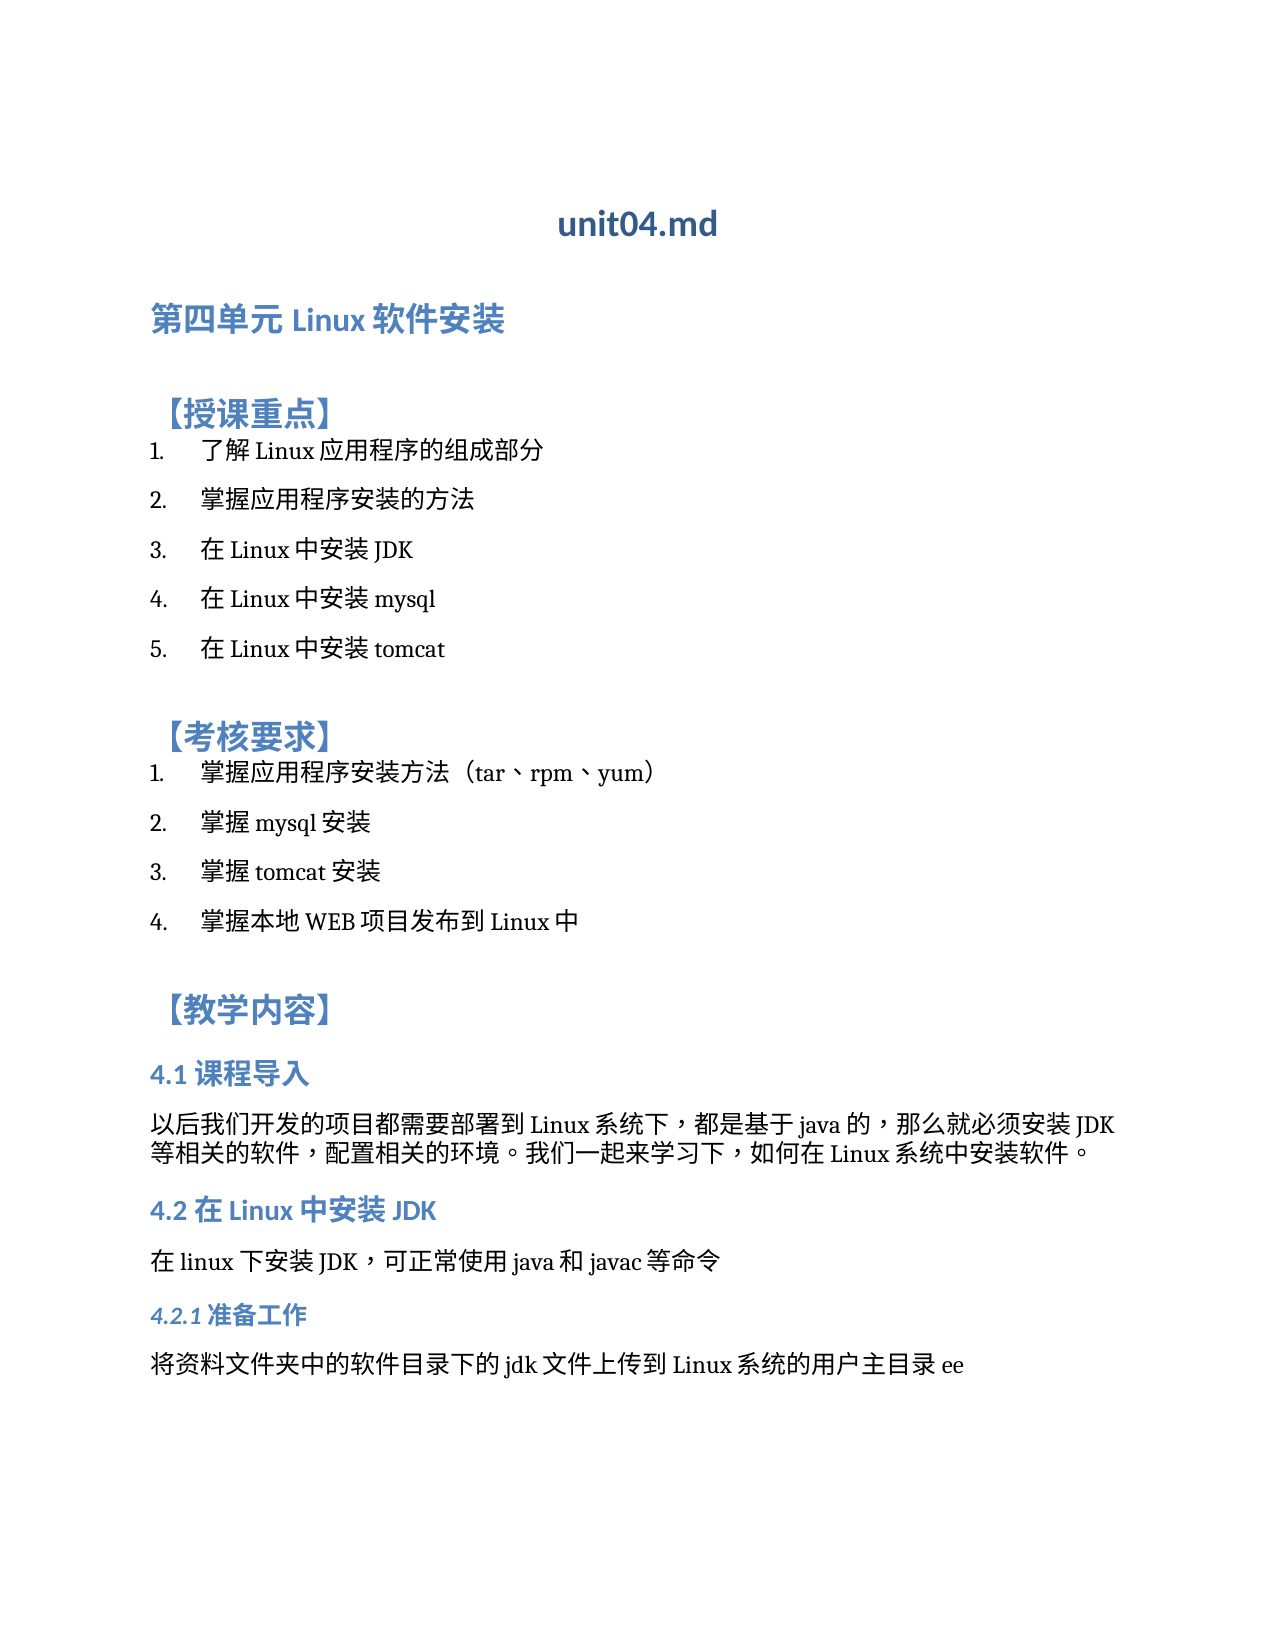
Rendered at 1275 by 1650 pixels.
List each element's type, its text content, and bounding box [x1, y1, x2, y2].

text 以后我们开发的项目都需要部署到Linux系统下，都是基于java的，那么就必须安装JDK等相关的软件，配置相关的环境。我们一起来学习下，如何在Linux系统中安装软件。 [150, 1111, 1125, 1169]
subtitle 4.2.1 准备工作 [150, 1298, 1125, 1332]
title unit04.md [150, 200, 1125, 246]
subtitle 第四单元 Linux软件安装 [150, 296, 1125, 341]
list 掌握tomcat安装 [150, 858, 1125, 887]
subtitle 4.2 在Linux中安装JDK [150, 1190, 1125, 1229]
subtitle 【授课重点】 [150, 391, 1125, 437]
list 在Linux中安装JDK [150, 536, 1125, 564]
list 了解Linux应用程序的组成部分 [150, 437, 1125, 465]
list 在Linux中安装tomcat [150, 635, 1125, 664]
list 掌握应用程序安装的方法 [150, 486, 1125, 515]
subtitle 【教学内容】 [150, 987, 1125, 1032]
subtitle 4.1 课程导入 [150, 1053, 1125, 1093]
list 掌握应用程序安装方法（tar、rpm、yum） [150, 759, 1125, 788]
text 在linux 下安装JDK，可正常使用java和javac等命令 [150, 1248, 1125, 1277]
subtitle 【考核要求】 [150, 714, 1125, 759]
list 掌握mysql安装 [150, 809, 1125, 837]
list 在Linux中安装mysql [150, 585, 1125, 614]
text 将资料文件夹中的软件目录下的jdk文件上传到Linux系统的用户主目录ee [150, 1351, 1125, 1379]
list 掌握本地WEB项目发布到Linux中 [150, 908, 1125, 937]
